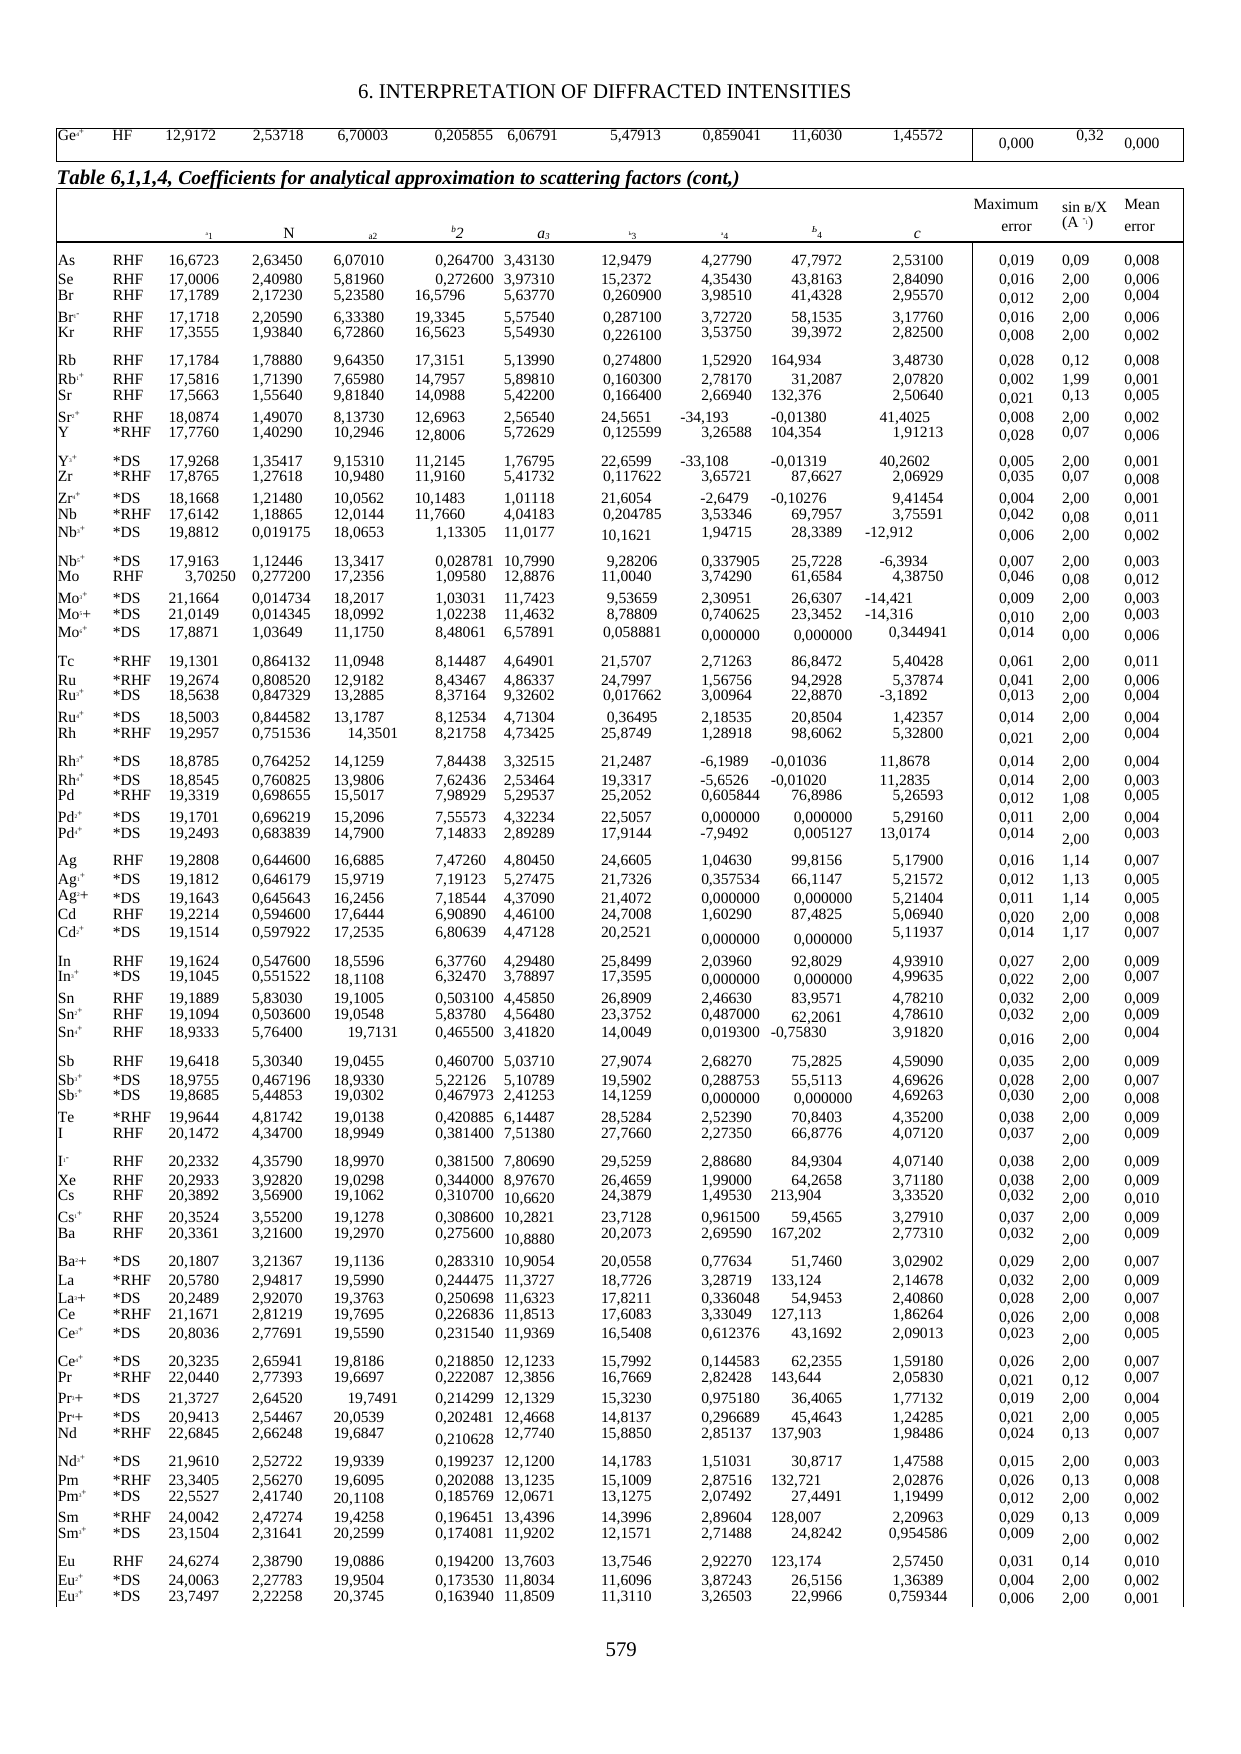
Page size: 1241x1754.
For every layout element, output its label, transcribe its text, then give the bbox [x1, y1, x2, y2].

table_cell 0,014 [973, 769, 1061, 788]
table_cell 0,005 [1123, 388, 1183, 406]
table_cell 0,005 [1123, 888, 1183, 907]
table_cell *RHF [112, 1370, 167, 1388]
table_header Mean error [1123, 189, 1183, 241]
table_cell -5,6526 [679, 769, 769, 788]
table_cell 0,001 [1123, 369, 1183, 388]
table_cell 21,0149 [167, 607, 251, 625]
table_cell 0,36495 [585, 707, 679, 726]
table_cell 12,8876 [503, 569, 585, 588]
table_cell 0,000000 [679, 625, 769, 647]
table_cell 58,1535 [770, 306, 864, 325]
table_cell Te [57, 1107, 112, 1126]
table_cell 0,000000 [679, 888, 769, 907]
table_cell 51,7460 [770, 1248, 864, 1269]
table_cell 11,8513 [503, 1307, 585, 1326]
table_cell 17,8211 [585, 1288, 679, 1307]
table_cell 2,00 [1061, 1007, 1123, 1025]
table_cell 0,196451 [413, 1507, 503, 1526]
table_cell 0,005 [1123, 1326, 1183, 1348]
table_cell 86,8472 [770, 647, 864, 669]
table_cell 0,859041 [681, 129, 770, 161]
table_cell 0,021 [973, 1370, 1061, 1388]
table_cell 12,7740 [503, 1426, 585, 1448]
table_cell 0,000 [973, 129, 1061, 161]
table_cell 18,5003 [167, 707, 251, 726]
table_cell 4,47128 [503, 925, 585, 947]
table_cell 16,2456 [332, 888, 413, 907]
table_cell 0,038 [973, 1169, 1061, 1188]
table_cell 12,0144 [332, 507, 413, 525]
table_cell 19,3319 [167, 788, 251, 807]
table_cell 25,8749 [585, 726, 679, 747]
table_cell 5,32800 [864, 726, 972, 747]
table_cell 0,002 [1123, 325, 1183, 347]
table_cell *RHF [112, 425, 167, 447]
table_cell 7,14833 [413, 826, 503, 847]
table_cell 3,53346 [679, 507, 769, 525]
table_cell 17,1789 [167, 288, 251, 306]
table_cell 0,009 [1123, 1007, 1183, 1025]
table_header a1 [167, 189, 251, 241]
table_cell 55,5113 [770, 1069, 864, 1088]
table_cell 2,84090 [864, 269, 972, 288]
table_cell 4,35200 [864, 1107, 972, 1126]
table_cell 5,54930 [503, 325, 585, 347]
table_cell 1,27618 [251, 469, 332, 488]
table_cell 0,144583 [679, 1348, 769, 1369]
table_cell 0,000000 [770, 1088, 864, 1107]
table_cell 24,6274 [167, 1548, 251, 1569]
table_cell 2,46630 [679, 988, 769, 1007]
table_cell -0,10276 [770, 488, 864, 507]
table_cell 0,011 [1123, 507, 1183, 525]
table_cell -12,912 [864, 525, 972, 547]
table_cell Nb3+ [57, 525, 112, 547]
table_cell 5,10789 [503, 1069, 585, 1088]
table_cell 0,760825 [251, 769, 332, 788]
table_cell 1,19499 [864, 1489, 972, 1507]
table_cell 5,89810 [503, 369, 585, 388]
table_cell 69,7957 [770, 507, 864, 525]
table_cell 15,7992 [585, 1348, 679, 1369]
table_cell 2,00 [1061, 1248, 1123, 1269]
table_cell 4,34700 [251, 1126, 332, 1147]
table_cell 19,0548 [332, 1007, 413, 1025]
table_cell 0,008 [973, 406, 1061, 425]
table_cell 143,644 [770, 1370, 864, 1388]
table_cell 19,1624 [167, 948, 251, 969]
table_cell Rh3+ [57, 747, 112, 769]
table_cell 2,00 [1061, 1448, 1123, 1469]
table_cell 1,35417 [251, 447, 332, 469]
table_cell 2,00 [1061, 1088, 1123, 1107]
table_cell RHF [112, 948, 167, 969]
table_cell 0,004 [1123, 288, 1183, 306]
table_cell 19,3345 [413, 306, 503, 325]
table_cell 4,73425 [503, 726, 585, 747]
table_cell 0,77634 [679, 1248, 769, 1269]
table_cell 21,7326 [585, 869, 679, 888]
table_cell 0,011 [973, 888, 1061, 907]
table_cell 0,015 [973, 1448, 1061, 1469]
table_cell 19,2214 [167, 907, 251, 925]
table_cell 0,014 [973, 925, 1061, 947]
table_cell 0,009 [1123, 988, 1183, 1007]
table_cell 3,97310 [503, 269, 585, 288]
table_cell 5,72629 [503, 425, 585, 447]
table_cell 8,21758 [413, 726, 503, 747]
table_cell 43,1692 [770, 1326, 864, 1348]
table_cell 14,0988 [413, 388, 503, 406]
table_cell 19,0886 [332, 1548, 413, 1569]
table_cell 0,003 [1123, 547, 1183, 569]
table_cell 19,1889 [167, 988, 251, 1007]
table_cell 1,47588 [864, 1448, 972, 1469]
table_cell 4,93910 [864, 948, 972, 969]
table_cell 0,597922 [251, 925, 332, 947]
table_cell *RHF [112, 469, 167, 488]
table_cell 94,2928 [770, 669, 864, 688]
table_cell 0,009 [1123, 1169, 1183, 1188]
table_cell 19,1701 [167, 807, 251, 826]
table_cell 0,296689 [679, 1407, 769, 1426]
table_cell 11,8678 [864, 747, 972, 769]
table_cell 9,81840 [332, 388, 413, 406]
table_cell 0,008 [1123, 907, 1183, 925]
table_cell 10,9054 [503, 1248, 585, 1269]
table_cell 19,8685 [167, 1088, 251, 1107]
table_cell 0,019 [973, 1388, 1061, 1407]
table_cell -0,01380 [770, 406, 864, 425]
table_cell 0,125599 [585, 425, 679, 447]
table_cell 5,63770 [503, 288, 585, 306]
table_cell Rh [57, 726, 112, 747]
table_cell 17,7760 [167, 425, 251, 447]
table_cell 2,92070 [251, 1288, 332, 1307]
table_cell 4,04183 [503, 507, 585, 525]
table_cell Ag2+ [57, 888, 112, 907]
table_cell 17,8871 [167, 625, 251, 647]
table_cell 4,29480 [503, 948, 585, 969]
table_cell Nb [57, 507, 112, 525]
table_cell 5,40428 [864, 647, 972, 669]
table_cell 0,061 [973, 647, 1061, 669]
table_cell I [57, 1126, 112, 1147]
table_cell 18,9970 [332, 1147, 413, 1169]
table_cell 26,6307 [770, 588, 864, 607]
table_cell 0,000000 [679, 1088, 769, 1107]
table_cell 14,1259 [585, 1088, 679, 1107]
table_cell -0,01020 [770, 769, 864, 788]
table_cell -0,01036 [770, 747, 864, 769]
table_cell 0,037 [973, 1207, 1061, 1226]
table_cell 0,009 [973, 1526, 1061, 1547]
table_cell 39,3972 [770, 325, 864, 347]
table_cell 0,032 [973, 1007, 1061, 1025]
table_cell 19,2957 [167, 726, 251, 747]
table_cell 6,07010 [332, 243, 413, 269]
table_cell 0,006 [1123, 306, 1183, 325]
table_cell 0,021 [973, 726, 1061, 747]
table_cell Ce [57, 1307, 112, 1326]
table_cell 19,2970 [332, 1226, 413, 1248]
table_cell Ce3+ [57, 1326, 112, 1348]
table_cell Se [57, 269, 112, 288]
table_cell 12,4668 [503, 1407, 585, 1426]
table_cell 123,174 [770, 1548, 864, 1569]
table_cell 1,12446 [251, 547, 332, 569]
table_cell 24,7997 [585, 669, 679, 688]
table_cell 0,847329 [251, 688, 332, 707]
table_cell 0,07 [1061, 469, 1123, 488]
table_cell 0,000000 [679, 969, 769, 988]
table_cell 2,00 [1061, 726, 1123, 747]
table_cell 31,2087 [770, 369, 864, 388]
table_cell 5,83780 [413, 1007, 503, 1025]
table_cell RHF [112, 1126, 167, 1147]
table_cell 0,038 [973, 1107, 1061, 1126]
table_cell 2,00 [1061, 948, 1123, 969]
table_cell RHF [112, 325, 167, 347]
table_cell 0,594600 [251, 907, 332, 925]
table_cell 14,3996 [585, 1507, 679, 1526]
table_cell 1,03649 [251, 625, 332, 647]
table_cell 0,002 [973, 369, 1061, 388]
table_cell 7,80690 [503, 1147, 585, 1169]
table_cell Sb3+ [57, 1069, 112, 1088]
table_cell 0,185769 [413, 1489, 503, 1507]
table_cell 0,004 [973, 488, 1061, 507]
table_cell 2,89604 [679, 1507, 769, 1526]
table_cell 17,6083 [585, 1307, 679, 1326]
table_cell 0,336048 [679, 1288, 769, 1307]
table_cell 8,43467 [413, 669, 503, 688]
table_cell 1,36389 [864, 1570, 972, 1588]
table_cell Rh4+ [57, 769, 112, 788]
table_cell 0,202088 [413, 1470, 503, 1488]
table_cell 17,3595 [585, 969, 679, 988]
table_cell 23,3405 [167, 1470, 251, 1488]
table_cell 0,166400 [585, 388, 679, 406]
table_cell 11,9369 [503, 1326, 585, 1348]
table_cell 19,5590 [332, 1326, 413, 1348]
table_cell 10,1483 [413, 488, 503, 507]
table_cell 11,4632 [503, 607, 585, 625]
table_cell Xe [57, 1169, 112, 1188]
table_cell 20,1807 [167, 1248, 251, 1269]
table_cell 12,3856 [503, 1370, 585, 1388]
table_cell 137,903 [770, 1426, 864, 1448]
table_cell 2,07492 [679, 1489, 769, 1507]
table_cell 2,38790 [251, 1548, 332, 1569]
table_cell 0,004 [1123, 1388, 1183, 1407]
table_cell 15,2096 [332, 807, 413, 826]
table_cell 0,004 [1123, 688, 1183, 707]
table_cell 12,1233 [503, 1348, 585, 1369]
table_cell 20,1108 [332, 1489, 413, 1507]
table_cell 11,9160 [413, 469, 503, 488]
table_cell 23,3752 [585, 1007, 679, 1025]
table_cell 5,03710 [503, 1048, 585, 1069]
table_cell 2,00 [1061, 525, 1123, 547]
table_cell *DS [112, 1088, 167, 1107]
table_cell *RHF [112, 1307, 167, 1326]
table_cell 0,024 [973, 1426, 1061, 1448]
table_cell 19,9504 [332, 1570, 413, 1588]
table_cell 1,86264 [864, 1307, 972, 1326]
table_cell 21,1664 [167, 588, 251, 607]
table_cell 1,13 [1061, 869, 1123, 888]
table_cell 45,4643 [770, 1407, 864, 1426]
table_cell 54,9453 [770, 1288, 864, 1307]
table_cell RHF [112, 1169, 167, 1188]
table_cell 0,696219 [251, 807, 332, 826]
table_cell Ru3+ [57, 688, 112, 707]
table_cell 5,29537 [503, 788, 585, 807]
table_cell *RHF [112, 1269, 167, 1288]
table_cell *RHF [112, 1507, 167, 1526]
table_cell 18,5596 [332, 948, 413, 969]
table_cell 2,17230 [251, 288, 332, 306]
table_cell 87,6627 [770, 469, 864, 488]
table_cell 0,000 [1123, 129, 1183, 161]
table_cell 2,14678 [864, 1269, 972, 1288]
table_cell 2,65941 [251, 1348, 332, 1369]
table_cell *RHF [112, 1470, 167, 1488]
table_cell 13,4396 [503, 1507, 585, 1526]
table_cell 1,60290 [679, 907, 769, 925]
table_cell 2,00 [1061, 1169, 1123, 1188]
table_cell Nb5+ [57, 547, 112, 569]
table_cell 18,9333 [167, 1025, 251, 1047]
table_cell 28,3389 [770, 525, 864, 547]
table_cell -14,316 [864, 607, 972, 625]
table_cell 2,57450 [864, 1548, 972, 1569]
table_cell 10,6620 [503, 1188, 585, 1207]
table_cell Sm3+ [57, 1526, 112, 1547]
table_cell 21,2487 [585, 747, 679, 769]
table_cell 19,0298 [332, 1169, 413, 1188]
table_cell 3,70250 [167, 569, 251, 588]
table_cell 4,07120 [864, 1126, 972, 1147]
table_cell Pd [57, 788, 112, 807]
table_cell 0,32 [1061, 129, 1123, 161]
table_cell 0,645643 [251, 888, 332, 907]
table_cell Sr [57, 388, 112, 406]
table_cell 66,8776 [770, 1126, 864, 1147]
table_cell 2,00 [1061, 807, 1123, 826]
table_cell *DS [112, 1069, 167, 1088]
table_cell 40,2602 [864, 447, 972, 469]
table_cell 18,9755 [167, 1069, 251, 1088]
table_cell 0,759344 [864, 1589, 972, 1607]
table_cell Ru [57, 669, 112, 688]
table_cell 19,6095 [332, 1470, 413, 1488]
table_cell 0,002 [1123, 1489, 1183, 1507]
table_cell 0,231540 [413, 1326, 503, 1348]
table_cell RHF [112, 1147, 167, 1169]
table_cell 2,00 [1061, 1326, 1123, 1348]
table_cell 0,844582 [251, 707, 332, 726]
table_cell 10,2946 [332, 425, 413, 447]
table_cell 36,4065 [770, 1388, 864, 1407]
table_cell 7,19123 [413, 869, 503, 888]
table_cell 2,00 [1061, 406, 1123, 425]
table_cell 4,38750 [864, 569, 972, 588]
table_cell 4,56480 [503, 1007, 585, 1025]
table_cell 0,032 [973, 988, 1061, 1007]
table_cell 0,283310 [413, 1248, 503, 1269]
table_cell 0,644600 [251, 848, 332, 869]
table_cell 20,2073 [585, 1226, 679, 1248]
table_cell 19,4258 [332, 1507, 413, 1526]
table_cell 0,009 [1123, 948, 1183, 969]
table_cell *DS [112, 888, 167, 907]
table_cell 24,0063 [167, 1570, 251, 1588]
table_cell 0,357534 [679, 869, 769, 888]
table_cell 20,0539 [332, 1407, 413, 1426]
table_cell 0,173530 [413, 1570, 503, 1588]
table_cell 2,00 [1061, 306, 1123, 325]
table_cell 0,005 [1123, 869, 1183, 888]
table_cell 0,000000 [770, 925, 864, 947]
table_cell Br [57, 288, 112, 306]
table_cell 24,0042 [167, 1507, 251, 1526]
table_cell 20,3892 [167, 1188, 251, 1207]
table_cell 11,6096 [585, 1570, 679, 1588]
table_cell 3,32515 [503, 747, 585, 769]
table_cell 0,038 [973, 1147, 1061, 1169]
table_cell 0,041 [973, 669, 1061, 688]
table_cell 2,00 [1061, 1570, 1123, 1588]
table_cell 0,205855 [417, 129, 506, 161]
table_cell 9,53659 [585, 588, 679, 607]
table_cell 0,308600 [413, 1207, 503, 1226]
table_cell 0,009 [1123, 1107, 1183, 1126]
table_cell 0,016 [973, 306, 1061, 325]
table_cell *DS [112, 625, 167, 647]
table_cell 2,41253 [503, 1088, 585, 1107]
table_cell 20,8504 [770, 707, 864, 726]
table_cell 19,6418 [167, 1048, 251, 1069]
table_cell Ge4+ [57, 129, 111, 161]
table_cell Sb [57, 1048, 112, 1069]
table_cell Y3+ [57, 447, 112, 469]
table_cell 0,014 [973, 707, 1061, 726]
table_cell 9,28206 [585, 547, 679, 569]
table_cell 2,64520 [251, 1388, 332, 1407]
table_cell 1,52920 [679, 347, 769, 369]
table_cell 0,008 [1123, 469, 1183, 488]
table_cell 0,646179 [251, 869, 332, 888]
table_cell 0,007 [1123, 1348, 1183, 1369]
table_cell 0,032 [973, 1226, 1061, 1248]
table_cell 2,77393 [251, 1370, 332, 1388]
table_cell 19,2674 [167, 669, 251, 688]
table_cell 75,2825 [770, 1048, 864, 1069]
table_header b2 [413, 189, 503, 241]
table_cell *DS [112, 807, 167, 826]
table_cell 21,9610 [167, 1448, 251, 1469]
table_cell 7,65980 [332, 369, 413, 388]
table_cell -34,193 [679, 406, 769, 425]
table_cell 0,021 [973, 388, 1061, 406]
table_cell 1,14 [1061, 888, 1123, 907]
table_cell 10,9480 [332, 469, 413, 488]
table_cell 5,41732 [503, 469, 585, 488]
table_cell 2,20590 [251, 306, 332, 325]
table_cell *DS [112, 707, 167, 726]
table_cell 3,17760 [864, 306, 972, 325]
table_cell -6,1989 [679, 747, 769, 769]
table_cell *DS [112, 607, 167, 625]
table_cell 0,021 [973, 1407, 1061, 1426]
table_cell 66,1147 [770, 869, 864, 888]
table_cell 0,009 [1123, 1207, 1183, 1226]
table_cell 0,007 [1123, 1370, 1183, 1388]
table_cell 13,3417 [332, 547, 413, 569]
table_cell RHF [112, 907, 167, 925]
table_cell 5,81960 [332, 269, 413, 288]
table_cell 2,00 [1061, 907, 1123, 925]
table_cell 19,1136 [332, 1248, 413, 1269]
table_cell -2,6479 [679, 488, 769, 507]
table_cell 7,84438 [413, 747, 503, 769]
table_cell 0,028 [973, 1069, 1061, 1088]
table_cell 5,22126 [413, 1069, 503, 1088]
table_header c [864, 189, 972, 241]
table_cell 19,3763 [332, 1288, 413, 1307]
table_cell 19,9644 [167, 1107, 251, 1126]
table_cell 20,2599 [332, 1526, 413, 1547]
table_cell 47,7972 [770, 243, 864, 269]
table_cell 0,199237 [413, 1448, 503, 1469]
table_cell 17,9268 [167, 447, 251, 469]
table_cell RHF [112, 306, 167, 325]
table_cell 0,003 [1123, 1448, 1183, 1469]
table_cell Ba2+ [57, 1248, 112, 1269]
table_cell 0,244475 [413, 1269, 503, 1288]
table_cell 16,5623 [413, 325, 503, 347]
table_cell 0,864132 [251, 647, 332, 669]
table_cell 1,91213 [864, 425, 972, 447]
table_cell 0,310700 [413, 1188, 503, 1207]
table_cell 19,5902 [585, 1069, 679, 1088]
table_cell 26,8909 [585, 988, 679, 1007]
table_cell 23,7128 [585, 1207, 679, 1226]
table_cell 2,07820 [864, 369, 972, 388]
table_cell 15,1009 [585, 1470, 679, 1488]
table_cell 0,006 [1123, 425, 1183, 447]
table_cell RHF [112, 1048, 167, 1069]
table_cell 10,0562 [332, 488, 413, 507]
table_cell 11,3110 [585, 1589, 679, 1607]
table_cell 3,92820 [251, 1169, 332, 1188]
table_cell 2,40980 [251, 269, 332, 288]
table_cell 27,4491 [770, 1489, 864, 1507]
table_cell 0,008 [973, 325, 1061, 347]
table_cell 17,9144 [585, 826, 679, 847]
table_cell 0,808520 [251, 669, 332, 688]
table_cell 19,7695 [332, 1307, 413, 1326]
table_cell -0,75830 [770, 1025, 864, 1047]
table_cell Br1- [57, 306, 112, 325]
table_cell 17,2535 [332, 925, 413, 947]
table_cell 1,17 [1061, 925, 1123, 947]
table_cell 0,487000 [679, 1007, 769, 1025]
table_cell Mo [57, 569, 112, 588]
table_cell 0,014 [973, 747, 1061, 769]
table_cell 0,00 [1061, 625, 1123, 647]
table_cell 19,0302 [332, 1088, 413, 1107]
table_cell Zr [57, 469, 112, 488]
table_cell 0,381500 [413, 1147, 503, 1169]
table_cell 0,612376 [679, 1326, 769, 1348]
table_cell 0,344941 [864, 625, 972, 647]
table_cell 6,72860 [332, 325, 413, 347]
table_cell 0,751536 [251, 726, 332, 747]
table_cell 14,7957 [413, 369, 503, 388]
table_cell 0,006 [1123, 669, 1183, 688]
table_cell 2,00 [1061, 988, 1123, 1007]
table_cell 7,18544 [413, 888, 503, 907]
table_cell 19,6847 [332, 1426, 413, 1448]
table_cell 2,52722 [251, 1448, 332, 1469]
table_cell 11,0177 [503, 525, 585, 547]
table_cell 0,032 [973, 1269, 1061, 1288]
table_cell 3,87243 [679, 1570, 769, 1588]
table_cell 16,5796 [413, 288, 503, 306]
table_cell 19,1062 [332, 1188, 413, 1207]
table_cell 1,09580 [413, 569, 503, 588]
table_cell 1,93840 [251, 325, 332, 347]
table_cell 0,012 [973, 1489, 1061, 1507]
table_cell 1,94715 [679, 525, 769, 547]
table_cell 2,00 [1061, 447, 1123, 469]
table_cell 5,47913 [586, 129, 681, 161]
table_cell *DS [112, 1388, 167, 1407]
table_cell 0,005127 [770, 826, 864, 847]
table_cell 11,2835 [864, 769, 972, 788]
table_cell RHF [112, 388, 167, 406]
table_cell 13,1787 [332, 707, 413, 726]
table_cell Sr2+ [57, 406, 112, 425]
table_cell 22,9966 [770, 1589, 864, 1607]
table_cell 2,56540 [503, 406, 585, 425]
table_cell 2,00 [1061, 1489, 1123, 1507]
table_cell 0,002 [1123, 1570, 1183, 1588]
table_header Maximum error [972, 189, 1061, 241]
table_cell 11,0948 [332, 647, 413, 669]
table_cell 0,005 [973, 447, 1061, 469]
table_cell 0,013 [973, 688, 1061, 707]
table_cell 7,62436 [413, 769, 503, 788]
table_cell 0,264700 [413, 243, 503, 269]
table_cell 133,124 [770, 1269, 864, 1288]
table_cell 23,1504 [167, 1526, 251, 1547]
table_cell Mo5+ [57, 607, 112, 625]
table_cell 17,8765 [167, 469, 251, 488]
table_cell 4,59090 [864, 1048, 972, 1069]
table_cell 2,71263 [679, 647, 769, 669]
table_cell 9,64350 [332, 347, 413, 369]
table_cell 2,41740 [251, 1489, 332, 1507]
table_cell Tc [57, 647, 112, 669]
table_cell 14,0049 [585, 1025, 679, 1047]
table_cell 1,49070 [251, 406, 332, 425]
table_cell 7,55573 [413, 807, 503, 826]
table_cell 0,008 [1123, 1307, 1183, 1326]
table_cell 2,00 [1061, 1226, 1123, 1248]
table_cell 21,5707 [585, 647, 679, 669]
table_cell *DS [112, 1348, 167, 1369]
table_cell 3,48730 [864, 347, 972, 369]
table_cell 0,008 [1123, 1088, 1183, 1107]
table_cell *DS [112, 1448, 167, 1469]
table_cell Pm [57, 1470, 112, 1488]
table_cell 21,3727 [167, 1388, 251, 1407]
table_cell 3,71180 [864, 1169, 972, 1188]
table_cell 11,6030 [770, 129, 863, 161]
table_cell 13,7546 [585, 1548, 679, 1569]
table_cell 0,08 [1061, 569, 1123, 588]
table_cell 19,1005 [332, 988, 413, 1007]
table_cell 17,6444 [332, 907, 413, 925]
table_cell 3,33049 [679, 1307, 769, 1326]
table_cell 4,71304 [503, 707, 585, 726]
table_cell 19,1812 [167, 869, 251, 888]
table_cell Cd2+ [57, 925, 112, 947]
table_cell 0,000000 [679, 807, 769, 826]
table_cell 0,260900 [585, 288, 679, 306]
table_cell 61,6584 [770, 569, 864, 588]
table_cell *RHF [112, 647, 167, 669]
table_cell Sn4+ [57, 1025, 112, 1047]
table_cell *DS [112, 447, 167, 469]
table_cell 12,1200 [503, 1448, 585, 1469]
table_cell 4,78610 [864, 1007, 972, 1025]
table_cell 0,019300 [679, 1025, 769, 1047]
table_cell 0,698655 [251, 788, 332, 807]
table_cell 8,97670 [503, 1169, 585, 1188]
table_cell 25,8499 [585, 948, 679, 969]
table_cell Cs [57, 1188, 112, 1207]
table_cell RHF [112, 1207, 167, 1226]
table_cell 4,69263 [864, 1088, 972, 1107]
table_cell 2,00 [1061, 1269, 1123, 1288]
table_cell 2,30951 [679, 588, 769, 607]
table_cell 1,42357 [864, 707, 972, 726]
table_cell Pr4+ [57, 1407, 112, 1426]
table_cell 0,13 [1061, 1507, 1123, 1526]
table_cell 2,00 [1061, 588, 1123, 607]
table_cell 15,2372 [585, 269, 679, 288]
table_cell 24,6605 [585, 848, 679, 869]
table_cell 2,71488 [679, 1526, 769, 1547]
table_cell 14,3501 [332, 726, 413, 747]
table_cell *RHF [112, 1426, 167, 1448]
table_cell 2,09013 [864, 1326, 972, 1348]
table_cell Ag [57, 848, 112, 869]
table_cell 1,71390 [251, 369, 332, 388]
table_cell 18,8785 [167, 747, 251, 769]
table_cell 5,76400 [251, 1025, 332, 1047]
table_cell 2,00 [1061, 669, 1123, 688]
table_cell Pd2+ [57, 807, 112, 826]
table_cell 0,014 [973, 625, 1061, 647]
table_cell 0,010 [973, 607, 1061, 625]
table_cell 5,30340 [251, 1048, 332, 1069]
table_cell 0,005 [1123, 788, 1183, 807]
table_cell 4,45850 [503, 988, 585, 1007]
table_cell 1,99000 [679, 1169, 769, 1188]
table_cell 11,8034 [503, 1570, 585, 1588]
table_cell 24,8242 [770, 1526, 864, 1547]
table_cell 0,344000 [413, 1169, 503, 1188]
table_cell 0,004 [1123, 807, 1183, 826]
table_cell 5,21404 [864, 888, 972, 907]
table_cell Sb5+ [57, 1088, 112, 1107]
table_cell 17,1718 [167, 306, 251, 325]
table_cell 1,18865 [251, 507, 332, 525]
table_cell Kr [57, 325, 112, 347]
table_cell Cs1+ [57, 1207, 112, 1226]
table_cell Rb [57, 347, 112, 369]
table_cell 41,4025 [864, 406, 972, 425]
table_cell 3,91820 [864, 1025, 972, 1047]
table_cell 3,98510 [679, 288, 769, 306]
table_cell Pr [57, 1370, 112, 1388]
table_cell 0,194200 [413, 1548, 503, 1569]
table_cell 5,27475 [503, 869, 585, 888]
table_cell 87,4825 [770, 907, 864, 925]
table_cell 2,53464 [503, 769, 585, 788]
table_cell 30,8717 [770, 1448, 864, 1469]
table_cell 1,77132 [864, 1388, 972, 1407]
table_cell Sn2+ [57, 1007, 112, 1025]
table_cell 0,004 [1123, 707, 1183, 726]
table_cell 1,98486 [864, 1426, 972, 1448]
table_cell *DS [112, 969, 167, 988]
table_cell Ba [57, 1226, 112, 1248]
table_cell 19,1278 [332, 1207, 413, 1226]
text Table 6,1,1,4, Coefficients for analytical approximation to scattering factors (cont,) [56, 167, 1184, 188]
table_cell 0,009 [1123, 1507, 1183, 1526]
table_cell 5,21572 [864, 869, 972, 888]
table_cell 11,1750 [332, 625, 413, 647]
table_cell 2,82500 [864, 325, 972, 347]
table_cell 12,6963 [413, 406, 503, 425]
table_cell -6,3934 [864, 547, 972, 569]
table_cell 19,2808 [167, 848, 251, 869]
table_cell 3,74290 [679, 569, 769, 588]
table_cell 2,89289 [503, 826, 585, 847]
table_cell 2,18535 [679, 707, 769, 726]
table_cell 3,78897 [503, 969, 585, 988]
table_cell 2,54467 [251, 1407, 332, 1426]
table_cell 18,9949 [332, 1126, 413, 1147]
table_cell 0,029 [973, 1248, 1061, 1269]
table_cell Mo3+ [57, 588, 112, 607]
table_cell 0,010 [1123, 1548, 1183, 1569]
table_cell 98,6062 [770, 726, 864, 747]
table_cell 0,274800 [585, 347, 679, 369]
table_cell 0,001 [1123, 488, 1183, 507]
table_cell 3,41820 [503, 1025, 585, 1047]
table_cell 19,1045 [167, 969, 251, 988]
table_cell 24,5651 [585, 406, 679, 425]
table_cell 2,00 [1061, 269, 1123, 288]
table_cell 19,1094 [167, 1007, 251, 1025]
table_cell 1,01118 [503, 488, 585, 507]
table_cell *RHF [112, 1107, 167, 1126]
table_cell 0,009 [1123, 1226, 1183, 1248]
table_cell 0,250698 [413, 1288, 503, 1307]
table_cell 20,1472 [167, 1126, 251, 1147]
table_header Ь3 [585, 189, 679, 241]
table_cell *DS [112, 1526, 167, 1547]
table_cell 0,023 [973, 1326, 1061, 1348]
table_cell 14,8137 [585, 1407, 679, 1426]
table_cell 26,5156 [770, 1570, 864, 1588]
table_cell 0,467973 [413, 1088, 503, 1107]
table_cell 1,13305 [413, 525, 503, 547]
table_cell 20,3745 [332, 1589, 413, 1607]
table_cell 5,17900 [864, 848, 972, 869]
table_cell La3+ [57, 1288, 112, 1307]
table_cell 104,354 [770, 425, 864, 447]
table_cell 0,218850 [413, 1348, 503, 1369]
table_cell RHF [112, 569, 167, 588]
table_cell RHF [112, 1548, 167, 1569]
table_cell 27,7660 [585, 1126, 679, 1147]
table_cell 2,00 [1061, 707, 1123, 726]
table_cell Ag1+ [57, 869, 112, 888]
table_cell 13,0174 [864, 826, 972, 847]
table_cell Nd [57, 1426, 112, 1448]
table_cell 10,8880 [503, 1226, 585, 1248]
table_cell 6,57891 [503, 625, 585, 647]
table_cell *DS [112, 925, 167, 947]
table_cell 17,1784 [167, 347, 251, 369]
table_cell 2,47274 [251, 1507, 332, 1526]
table_cell 1,03031 [413, 588, 503, 607]
table_cell 6,06791 [506, 129, 586, 161]
table_cell 20,2521 [585, 925, 679, 947]
table_cell 0,420885 [413, 1107, 503, 1126]
table_cell 8,13730 [332, 406, 413, 425]
table_cell 2,00 [1061, 769, 1123, 788]
table_cell 0,13 [1061, 1470, 1123, 1488]
table_cell 15,3230 [585, 1388, 679, 1407]
table_cell 17,3555 [167, 325, 251, 347]
table_cell 3,28719 [679, 1269, 769, 1288]
table_cell 10,2821 [503, 1207, 585, 1226]
table_cell 0,001 [1123, 447, 1183, 469]
table_cell Ru4+ [57, 707, 112, 726]
table_cell 8,37164 [413, 688, 503, 707]
table_cell 20,2332 [167, 1147, 251, 1169]
table_cell 1,76795 [503, 447, 585, 469]
table_cell 0,272600 [413, 269, 503, 288]
table_cell 0,202481 [413, 1407, 503, 1426]
table_cell *DS [112, 1589, 167, 1607]
table_cell 22,5057 [585, 807, 679, 826]
table_cell 3,21367 [251, 1248, 332, 1269]
table_cell *RHF [112, 726, 167, 747]
table_cell 0,503600 [251, 1007, 332, 1025]
table_cell 0,764252 [251, 747, 332, 769]
table_cell 0,012 [1123, 569, 1183, 588]
table_cell 0,028 [973, 425, 1061, 447]
table_cell 19,2493 [167, 826, 251, 847]
table_cell 4,64901 [503, 647, 585, 669]
table_cell 11,7660 [413, 507, 503, 525]
table_cell Rb1+ [57, 369, 112, 388]
table_cell 19,1514 [167, 925, 251, 947]
table_cell 0,337905 [679, 547, 769, 569]
table_cell 0,016 [973, 269, 1061, 288]
table_cell 2,00 [1061, 488, 1123, 507]
table_cell 17,5816 [167, 369, 251, 388]
table_cell 16,5408 [585, 1326, 679, 1348]
table_cell 2,00 [1061, 747, 1123, 769]
table_cell Eu [57, 1548, 112, 1569]
table_cell 167,202 [770, 1226, 864, 1248]
table_cell *DS [112, 1248, 167, 1269]
table_cell 14,1783 [585, 1448, 679, 1469]
table_cell Pm3+ [57, 1489, 112, 1507]
table_cell 0,007 [1123, 1248, 1183, 1269]
table_cell 13,2885 [332, 688, 413, 707]
table_cell *DS [112, 869, 167, 888]
table_cell 0,683839 [251, 826, 332, 847]
table_cell 0,006 [973, 1589, 1061, 1607]
table_cell 11,6323 [503, 1288, 585, 1307]
table_cell Cd [57, 907, 112, 925]
table_cell 2,94817 [251, 1269, 332, 1288]
table_cell 5,06940 [864, 907, 972, 925]
table_cell 0,017662 [585, 688, 679, 707]
table_cell Sm [57, 1507, 112, 1526]
table_cell 0,465500 [413, 1025, 503, 1047]
table_cell 0,019 [973, 243, 1061, 269]
table_cell 19,9339 [332, 1448, 413, 1469]
table_cell 83,9571 [770, 988, 864, 1007]
table_cell 25,2052 [585, 788, 679, 807]
table_cell RHF [112, 269, 167, 288]
table_cell 2,00 [1061, 1388, 1123, 1407]
table_cell 0,163940 [413, 1589, 503, 1607]
table_cell 2,02876 [864, 1470, 972, 1488]
table_cell 0,09 [1061, 243, 1123, 269]
table_cell 0,008 [1123, 1470, 1183, 1488]
table_cell 16,6723 [167, 243, 251, 269]
table_header a4 [679, 189, 769, 241]
table_cell 0,000000 [770, 969, 864, 988]
table_cell 0,003 [1123, 588, 1183, 607]
table_cell 2,50640 [864, 388, 972, 406]
table_cell 5,57540 [503, 306, 585, 325]
table_cell *DS [112, 688, 167, 707]
table_cell 213,904 [770, 1188, 864, 1207]
table_cell *DS [112, 747, 167, 769]
table_cell 3,02902 [864, 1248, 972, 1269]
table_cell 23,7497 [167, 1589, 251, 1607]
table_cell I1- [57, 1147, 112, 1169]
table_cell 0,014 [973, 826, 1061, 847]
table_cell *RHF [112, 788, 167, 807]
table_cell -7,9492 [679, 826, 769, 847]
table_cell 2,77310 [864, 1226, 972, 1248]
table_cell Eu3+ [57, 1589, 112, 1607]
table_cell 14,7900 [332, 826, 413, 847]
table_cell Sn [57, 988, 112, 1007]
table_cell In3+ [57, 969, 112, 988]
table_cell 20,3235 [167, 1348, 251, 1369]
table_header N [251, 189, 332, 241]
table_cell 4,27790 [679, 243, 769, 269]
table_cell 1,02238 [413, 607, 503, 625]
table_cell 0,13 [1061, 1426, 1123, 1448]
table_cell 17,6142 [167, 507, 251, 525]
table_cell As [57, 243, 112, 269]
table_cell 2,00 [1061, 547, 1123, 569]
table_cell 0,007 [1123, 1069, 1183, 1088]
table_cell 0,000000 [770, 625, 864, 647]
table_cell 2,77691 [251, 1326, 332, 1348]
table_cell 0,028 [973, 347, 1061, 369]
table_cell 11,0040 [585, 569, 679, 588]
table_cell 0,046 [973, 569, 1061, 588]
table_cell 3,53750 [679, 325, 769, 347]
table_cell 2,53718 [252, 129, 336, 161]
table_cell 0,006 [1123, 625, 1183, 647]
table_cell 2,78170 [679, 369, 769, 388]
table_cell 22,0440 [167, 1370, 251, 1388]
table_cell RHF [112, 1226, 167, 1248]
table_cell 0,032 [973, 1188, 1061, 1207]
table_cell 0,174081 [413, 1526, 503, 1547]
table_cell 19,6697 [332, 1370, 413, 1388]
table_cell 7,98929 [413, 788, 503, 807]
table_cell 2,00 [1061, 1407, 1123, 1426]
table_cell Ce4+ [57, 1348, 112, 1369]
table_cell 128,007 [770, 1507, 864, 1526]
table_cell 1,08 [1061, 788, 1123, 807]
table_cell 22,6599 [585, 447, 679, 469]
table_cell 0,010 [1123, 1188, 1183, 1207]
table_cell 2,00 [1061, 1307, 1123, 1326]
table_cell Nd3+ [57, 1448, 112, 1469]
table_cell 9,41454 [864, 488, 972, 507]
table_cell 0,026 [973, 1470, 1061, 1488]
table_cell 24,7008 [585, 907, 679, 925]
table_cell 20,5780 [167, 1269, 251, 1288]
table_header a2 [332, 189, 413, 241]
table_cell 0,547600 [251, 948, 332, 969]
table_cell *DS [112, 488, 167, 507]
table_cell 12,1571 [585, 1526, 679, 1547]
table_cell 7,47260 [413, 848, 503, 869]
table_cell 25,7228 [770, 547, 864, 569]
table_cell 2,00 [1061, 688, 1123, 707]
table_cell 0,551522 [251, 969, 332, 988]
table_cell 0,004 [1123, 726, 1183, 747]
table_cell 11,2145 [413, 447, 503, 469]
table_cell 1,40290 [251, 425, 332, 447]
table_cell 2,00 [1061, 1589, 1123, 1607]
table_cell 6,32470 [413, 969, 503, 988]
table_cell 2,27350 [679, 1126, 769, 1147]
table_cell 1,51031 [679, 1448, 769, 1469]
table_cell 2,95570 [864, 288, 972, 306]
table_cell HF [111, 129, 164, 161]
table_cell 0,009 [1123, 1048, 1183, 1069]
table_cell 5,42200 [503, 388, 585, 406]
table_cell 2,56270 [251, 1470, 332, 1488]
table_cell 0,014734 [251, 588, 332, 607]
table_cell 8,14487 [413, 647, 503, 669]
table_cell 10,7990 [503, 547, 585, 569]
table_cell 17,3151 [413, 347, 503, 369]
table_cell -0,01319 [770, 447, 864, 469]
table_cell 26,4659 [585, 1169, 679, 1188]
table_cell 2,63450 [251, 243, 332, 269]
table_cell 0,975180 [679, 1388, 769, 1407]
table_cell 164,934 [770, 347, 864, 369]
table_cell 3,27910 [864, 1207, 972, 1226]
table_cell 0,277200 [251, 569, 332, 588]
table_cell 0,381400 [413, 1126, 503, 1147]
table_cell 11,7423 [503, 588, 585, 607]
table_cell *DS [112, 1407, 167, 1426]
table_cell 0,002 [1123, 525, 1183, 547]
table_cell 19,3317 [585, 769, 679, 788]
table_cell 0,006 [973, 525, 1061, 547]
table_cell 8,78809 [585, 607, 679, 625]
table_cell 1,24285 [864, 1407, 972, 1426]
table_cell 18,1108 [332, 969, 413, 988]
table_cell 0,002 [1123, 1526, 1183, 1547]
table_cell 0,027 [973, 948, 1061, 969]
table_cell 1,78880 [251, 347, 332, 369]
table_cell 0,020 [973, 907, 1061, 925]
table_cell 29,5259 [585, 1147, 679, 1169]
table_cell 4,78210 [864, 988, 972, 1007]
table_cell 19,5990 [332, 1269, 413, 1288]
table_cell 19,7491 [332, 1388, 413, 1407]
table_cell 5,11937 [864, 925, 972, 947]
table_cell 0,002 [1123, 406, 1183, 425]
table_cell 3,56900 [251, 1188, 332, 1207]
table_cell 0,214299 [413, 1388, 503, 1407]
table_cell 0,003 [1123, 826, 1183, 847]
table_cell 18,5638 [167, 688, 251, 707]
table_cell 0,008 [1123, 347, 1183, 369]
table_cell 0,226100 [585, 325, 679, 347]
table_cell 0,160300 [585, 369, 679, 388]
table_cell 2,00 [1061, 1288, 1123, 1307]
table_cell 0,011 [973, 807, 1061, 826]
table_cell 8,12534 [413, 707, 503, 726]
table_cell 18,0653 [332, 525, 413, 547]
table_cell 0,007 [1123, 925, 1183, 947]
table_cell 0,011 [1123, 647, 1183, 669]
table_cell 21,4072 [585, 888, 679, 907]
table_cell 0,007 [1123, 1426, 1183, 1448]
table_cell 18,2017 [332, 588, 413, 607]
table_cell *DS [112, 1489, 167, 1507]
table_cell -33,108 [679, 447, 769, 469]
table_cell 2,66248 [251, 1426, 332, 1448]
table_cell 7,51380 [503, 1126, 585, 1147]
table_cell 16,7669 [585, 1370, 679, 1388]
table_cell 62,2061 [770, 1007, 864, 1025]
table_cell 1,14 [1061, 848, 1123, 869]
table_cell 0,009 [1123, 1269, 1183, 1288]
table_cell *RHF [112, 507, 167, 525]
table_cell 0,13 [1061, 388, 1123, 406]
table_cell Mo6+ [57, 625, 112, 647]
table_cell 1,28918 [679, 726, 769, 747]
table_cell 13,9806 [332, 769, 413, 788]
table_cell 4,80450 [503, 848, 585, 869]
table_cell 2,69590 [679, 1226, 769, 1248]
table_cell 0,028781 [413, 547, 503, 569]
table_cell 127,113 [770, 1307, 864, 1326]
table_cell 21,6054 [585, 488, 679, 507]
table_cell 6,70003 [336, 129, 417, 161]
table_cell 0,222087 [413, 1370, 503, 1388]
table_cell 0,026 [973, 1307, 1061, 1326]
table_cell Pd4+ [57, 826, 112, 847]
table_cell 15,5017 [332, 788, 413, 807]
table_cell 0,003 [1123, 607, 1183, 625]
table_cell 4,32234 [503, 807, 585, 826]
table_cell 2,00 [1061, 1526, 1123, 1547]
table_cell 0,012 [973, 788, 1061, 807]
table_cell 23,3452 [770, 607, 864, 625]
table_header [57, 189, 112, 241]
table_cell 0,467196 [251, 1069, 332, 1088]
table_cell 0,460700 [413, 1048, 503, 1069]
table_cell 2,00 [1061, 1207, 1123, 1226]
table_cell 10,1621 [585, 525, 679, 547]
table_cell 2,00 [1061, 1069, 1123, 1088]
table_cell 4,35790 [251, 1147, 332, 1169]
table_cell 0,288753 [679, 1069, 769, 1088]
table_cell 0,029 [973, 1507, 1061, 1526]
table_cell -14,421 [864, 588, 972, 607]
table_cell 0,022 [973, 969, 1061, 988]
table_cell 2,27783 [251, 1570, 332, 1588]
table_cell 0,035 [973, 1048, 1061, 1069]
table_cell 2,00 [1061, 1025, 1123, 1047]
table_cell RHF [112, 347, 167, 369]
table_cell 0,605844 [679, 788, 769, 807]
table_cell 17,0006 [167, 269, 251, 288]
table_cell 0,004 [1123, 1025, 1183, 1047]
table_cell *DS [112, 588, 167, 607]
table_cell RHF [112, 288, 167, 306]
table_cell 5,26593 [864, 788, 972, 807]
table_cell 19,1643 [167, 888, 251, 907]
table_cell 2,03960 [679, 948, 769, 969]
table_cell 3,72720 [679, 306, 769, 325]
table_cell 84,9304 [770, 1147, 864, 1169]
table_cell 0,008 [1123, 243, 1183, 269]
table_cell 6,14487 [503, 1107, 585, 1126]
table_cell 1,59180 [864, 1348, 972, 1369]
table_cell 19,0138 [332, 1107, 413, 1126]
table_cell 43,8163 [770, 269, 864, 288]
table_cell 18,7726 [585, 1269, 679, 1288]
table_cell 14,1259 [332, 747, 413, 769]
table_cell 11,3727 [503, 1269, 585, 1288]
table_cell Zr4+ [57, 488, 112, 507]
table_cell 1,45572 [863, 129, 972, 161]
table_cell 99,8156 [770, 848, 864, 869]
table_cell In [57, 948, 112, 969]
table_cell La [57, 1269, 112, 1288]
table_cell 70,8403 [770, 1107, 864, 1126]
table_cell 132,721 [770, 1470, 864, 1488]
table_cell 0,07 [1061, 425, 1123, 447]
table_cell 2,00 [1061, 647, 1123, 669]
table_cell 2,40860 [864, 1288, 972, 1307]
table_cell 16,6885 [332, 848, 413, 869]
table_cell 0,006 [1123, 269, 1183, 288]
table_cell 3,21600 [251, 1226, 332, 1248]
table_cell 2,00 [1061, 826, 1123, 847]
table_cell 18,8545 [167, 769, 251, 788]
table_cell 4,35430 [679, 269, 769, 288]
table_cell 28,5284 [585, 1107, 679, 1126]
table_cell 20,0558 [585, 1248, 679, 1269]
table_cell 0,275600 [413, 1226, 503, 1248]
table_cell 17,2356 [332, 569, 413, 588]
table_cell RHF [112, 1007, 167, 1025]
table_cell 0,961500 [679, 1207, 769, 1226]
table_cell 2,88680 [679, 1147, 769, 1169]
table_cell 22,8870 [770, 688, 864, 707]
table_cell 0,001 [1123, 1589, 1183, 1607]
table_cell 2,00 [1061, 1348, 1123, 1369]
table_cell 27,9074 [585, 1048, 679, 1069]
table_cell 1,49530 [679, 1188, 769, 1207]
table_cell 19,1301 [167, 647, 251, 669]
table_cell 0,031 [973, 1548, 1061, 1569]
table_cell 0,009 [1123, 1126, 1183, 1147]
table_cell 2,81219 [251, 1307, 332, 1326]
table_cell 20,3361 [167, 1226, 251, 1248]
table_cell 0,009 [1123, 1147, 1183, 1169]
table_cell 0,005 [1123, 1407, 1183, 1426]
table_cell 64,2658 [770, 1169, 864, 1188]
table_cell 0,037 [973, 1126, 1061, 1147]
table_cell 24,3879 [585, 1188, 679, 1207]
table_cell 20,8036 [167, 1326, 251, 1348]
table_cell 9,15310 [332, 447, 413, 469]
table_cell 12,9172 [164, 129, 252, 161]
table_cell 18,1668 [167, 488, 251, 507]
table_cell 0,016 [973, 1025, 1061, 1047]
table_cell 3,65721 [679, 469, 769, 488]
table_cell 17,5663 [167, 388, 251, 406]
table_cell 22,6845 [167, 1426, 251, 1448]
table_cell 2,00 [1061, 969, 1123, 988]
table_cell *DS [112, 1570, 167, 1588]
table_cell 13,1275 [585, 1489, 679, 1507]
table_cell 20,2489 [167, 1288, 251, 1307]
table_cell 18,0992 [332, 607, 413, 625]
table_cell 0,007 [1123, 848, 1183, 869]
table_cell 17,9163 [167, 547, 251, 569]
table_cell 2,00 [1061, 1048, 1123, 1069]
table_cell 2,05830 [864, 1370, 972, 1388]
table_cell 12,8006 [413, 425, 503, 447]
table_cell 0,058881 [585, 625, 679, 647]
table_cell 0,12 [1061, 1370, 1123, 1388]
table_cell 0,287100 [585, 306, 679, 325]
table_cell 1,55640 [251, 388, 332, 406]
table_cell 0,226836 [413, 1307, 503, 1326]
table_cell 0,004 [1123, 747, 1183, 769]
table_cell 5,13990 [503, 347, 585, 369]
table_cell 3,26588 [679, 425, 769, 447]
table_cell 2,68270 [679, 1048, 769, 1069]
table_cell *DS [112, 826, 167, 847]
table_cell 1,99 [1061, 369, 1123, 388]
table_cell 0,028 [973, 1288, 1061, 1307]
table_cell 41,4328 [770, 288, 864, 306]
table_cell *DS [112, 1288, 167, 1307]
table_header [112, 189, 167, 241]
table_cell 0,035 [973, 469, 1061, 488]
table_cell RHF [112, 848, 167, 869]
table_cell 3,43130 [503, 243, 585, 269]
table_cell 4,99635 [864, 969, 972, 988]
table_header a3 [503, 189, 585, 241]
table_cell 19,8812 [167, 525, 251, 547]
table_cell RHF [112, 406, 167, 425]
table_cell 0,030 [973, 1088, 1061, 1107]
table_header sin в/Х (A -1) [1061, 189, 1123, 241]
table_cell *DS [112, 547, 167, 569]
table_cell 19,0455 [332, 1048, 413, 1069]
table_cell RHF [112, 369, 167, 388]
table_cell RHF [112, 988, 167, 1007]
table_cell 12,1329 [503, 1388, 585, 1407]
table_cell 2,00 [1061, 1147, 1123, 1169]
table_cell 0,026 [973, 1348, 1061, 1369]
table_cell 6,37760 [413, 948, 503, 969]
table_cell 0,000000 [770, 888, 864, 907]
table_cell 22,5527 [167, 1489, 251, 1507]
table_cell 3,33520 [864, 1188, 972, 1207]
table_cell 2,87516 [679, 1470, 769, 1488]
table_cell 11,8509 [503, 1589, 585, 1607]
table_cell 13,7603 [503, 1548, 585, 1569]
table_cell 6,33380 [332, 306, 413, 325]
table_cell *RHF [112, 669, 167, 688]
table_cell 0,042 [973, 507, 1061, 525]
table_cell 20,2933 [167, 1169, 251, 1188]
table_header Ь4 [770, 189, 864, 241]
table_cell 5,23580 [332, 288, 413, 306]
table_cell Y [57, 425, 112, 447]
table_cell 5,29160 [864, 807, 972, 826]
table_cell 4,07140 [864, 1147, 972, 1169]
table_cell 4,37090 [503, 888, 585, 907]
table_cell 0,016 [973, 848, 1061, 869]
table_cell Pr3+ [57, 1388, 112, 1407]
table_cell 0,003 [1123, 769, 1183, 788]
table_cell 0,004 [973, 1570, 1061, 1588]
table_cell 19,8186 [332, 1348, 413, 1369]
table_cell 0,204785 [585, 507, 679, 525]
table_cell 2,22258 [251, 1589, 332, 1607]
table_cell 0,14 [1061, 1548, 1123, 1569]
table_cell 1,21480 [251, 488, 332, 507]
table_cell 15,9719 [332, 869, 413, 888]
table_cell 2,92270 [679, 1548, 769, 1569]
table_cell 0,000000 [770, 807, 864, 826]
table_cell 19,7131 [332, 1025, 413, 1047]
table_cell 2,53100 [864, 243, 972, 269]
table_cell 0,014345 [251, 607, 332, 625]
table_cell 2,06929 [864, 469, 972, 488]
table_cell 0,012 [973, 869, 1061, 888]
table_cell 2,82428 [679, 1370, 769, 1388]
table_cell 0,12 [1061, 347, 1123, 369]
table_cell 20,9413 [167, 1407, 251, 1426]
table_cell 92,8029 [770, 948, 864, 969]
table_cell 0,009 [973, 588, 1061, 607]
table_cell 5,83030 [251, 988, 332, 1007]
table_cell 4,81742 [251, 1107, 332, 1126]
table_cell 1,56756 [679, 669, 769, 688]
table_cell *DS [112, 769, 167, 788]
table_cell -3,1892 [864, 688, 972, 707]
table_cell 2,52390 [679, 1107, 769, 1126]
table_cell RHF [112, 243, 167, 269]
table_cell 9,32602 [503, 688, 585, 707]
table_cell 2,66940 [679, 388, 769, 406]
table_cell 76,8986 [770, 788, 864, 807]
table_cell 0,000000 [679, 925, 769, 947]
table_cell 2,85137 [679, 1426, 769, 1448]
table_cell 0,503100 [413, 988, 503, 1007]
table_cell 2,00 [1061, 1107, 1123, 1126]
table_cell RHF [112, 1188, 167, 1207]
table_cell 132,376 [770, 388, 864, 406]
table_cell 0,117622 [585, 469, 679, 488]
table_cell 2,00 [1061, 325, 1123, 347]
table_cell 59,4565 [770, 1207, 864, 1226]
table_cell 3,55200 [251, 1207, 332, 1226]
table_cell 12,9479 [585, 243, 679, 269]
table_cell 1,04630 [679, 848, 769, 869]
table_cell 0,08 [1061, 507, 1123, 525]
table_cell 6,80639 [413, 925, 503, 947]
table_cell 11,9202 [503, 1526, 585, 1547]
table_cell 0,019175 [251, 525, 332, 547]
table_cell 4,46100 [503, 907, 585, 925]
table_cell 0,007 [973, 547, 1061, 569]
table_cell 62,2355 [770, 1348, 864, 1369]
table_cell 0,954586 [864, 1526, 972, 1547]
table_cell 2,00 [1061, 1188, 1123, 1207]
table_cell 12,0671 [503, 1489, 585, 1507]
table_cell 2,00 [1061, 288, 1123, 306]
table_cell 0,210628 [413, 1426, 503, 1448]
table_cell 0,007 [1123, 1288, 1183, 1307]
table_cell 3,75591 [864, 507, 972, 525]
table_cell 5,37874 [864, 669, 972, 688]
table_cell RHF [112, 1025, 167, 1047]
table_cell Eu2+ [57, 1570, 112, 1588]
table_cell 6,90890 [413, 907, 503, 925]
table_cell 15,8850 [585, 1426, 679, 1448]
table_cell *DS [112, 525, 167, 547]
table_cell 2,00 [1061, 607, 1123, 625]
table_cell *DS [112, 1326, 167, 1348]
table_cell 3,00964 [679, 688, 769, 707]
table_cell 0,007 [1123, 969, 1183, 988]
table_cell 8,48061 [413, 625, 503, 647]
table_cell 5,44853 [251, 1088, 332, 1107]
table_cell 20,3524 [167, 1207, 251, 1226]
table_cell 13,1235 [503, 1470, 585, 1488]
table_cell 4,86337 [503, 669, 585, 688]
table_cell 3,26503 [679, 1589, 769, 1607]
table_cell 4,69626 [864, 1069, 972, 1088]
table_cell 18,0874 [167, 406, 251, 425]
table_cell 2,20963 [864, 1507, 972, 1526]
table_cell 21,1671 [167, 1307, 251, 1326]
table_cell 18,9330 [332, 1069, 413, 1088]
table_cell 0,012 [973, 288, 1061, 306]
table_cell 0,740625 [679, 607, 769, 625]
table_cell 12,9182 [332, 669, 413, 688]
table_cell 2,00 [1061, 1126, 1123, 1147]
table_cell 2,31641 [251, 1526, 332, 1547]
